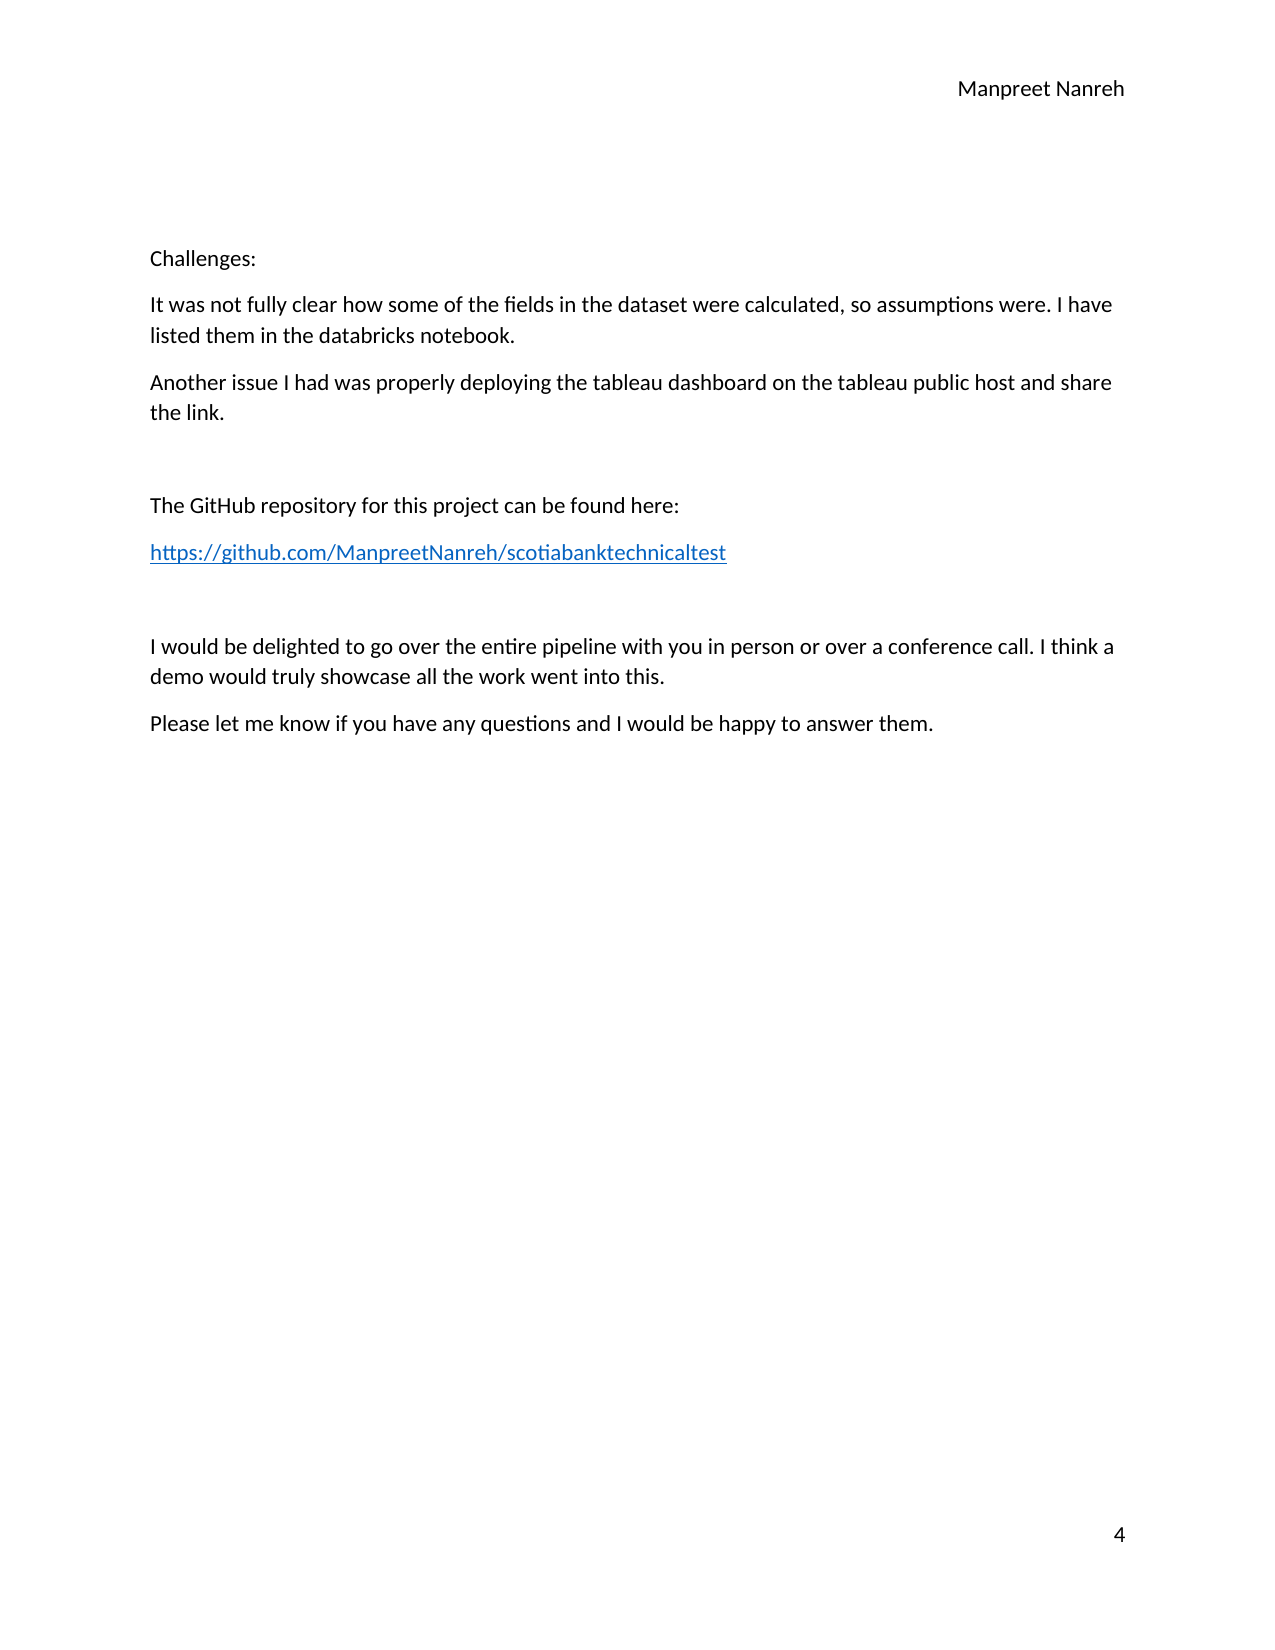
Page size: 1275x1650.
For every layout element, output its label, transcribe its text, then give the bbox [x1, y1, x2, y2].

text Another issue I had was properly deploying the tableau dashboard on the tableau public host and share the link. [150, 368, 1125, 426]
text Challenges: [150, 244, 1125, 272]
text Please let me know if you have any questions and I would be happy to answer them. [150, 709, 1125, 737]
text https://github.com/ManpreetNanreh/scotiabanktechnicaltest [150, 538, 1125, 567]
text I would be delighted to go over the entire pipeline with you in person or over a conference call. I think a demo would truly showcase all the work went into this. [150, 632, 1125, 691]
text The GitHub repository for this project can be found here: [150, 492, 1125, 520]
text It was not fully clear how some of the fields in the dataset were calculated, so assumptions were. I have listed them in the databricks notebook. [150, 291, 1125, 349]
